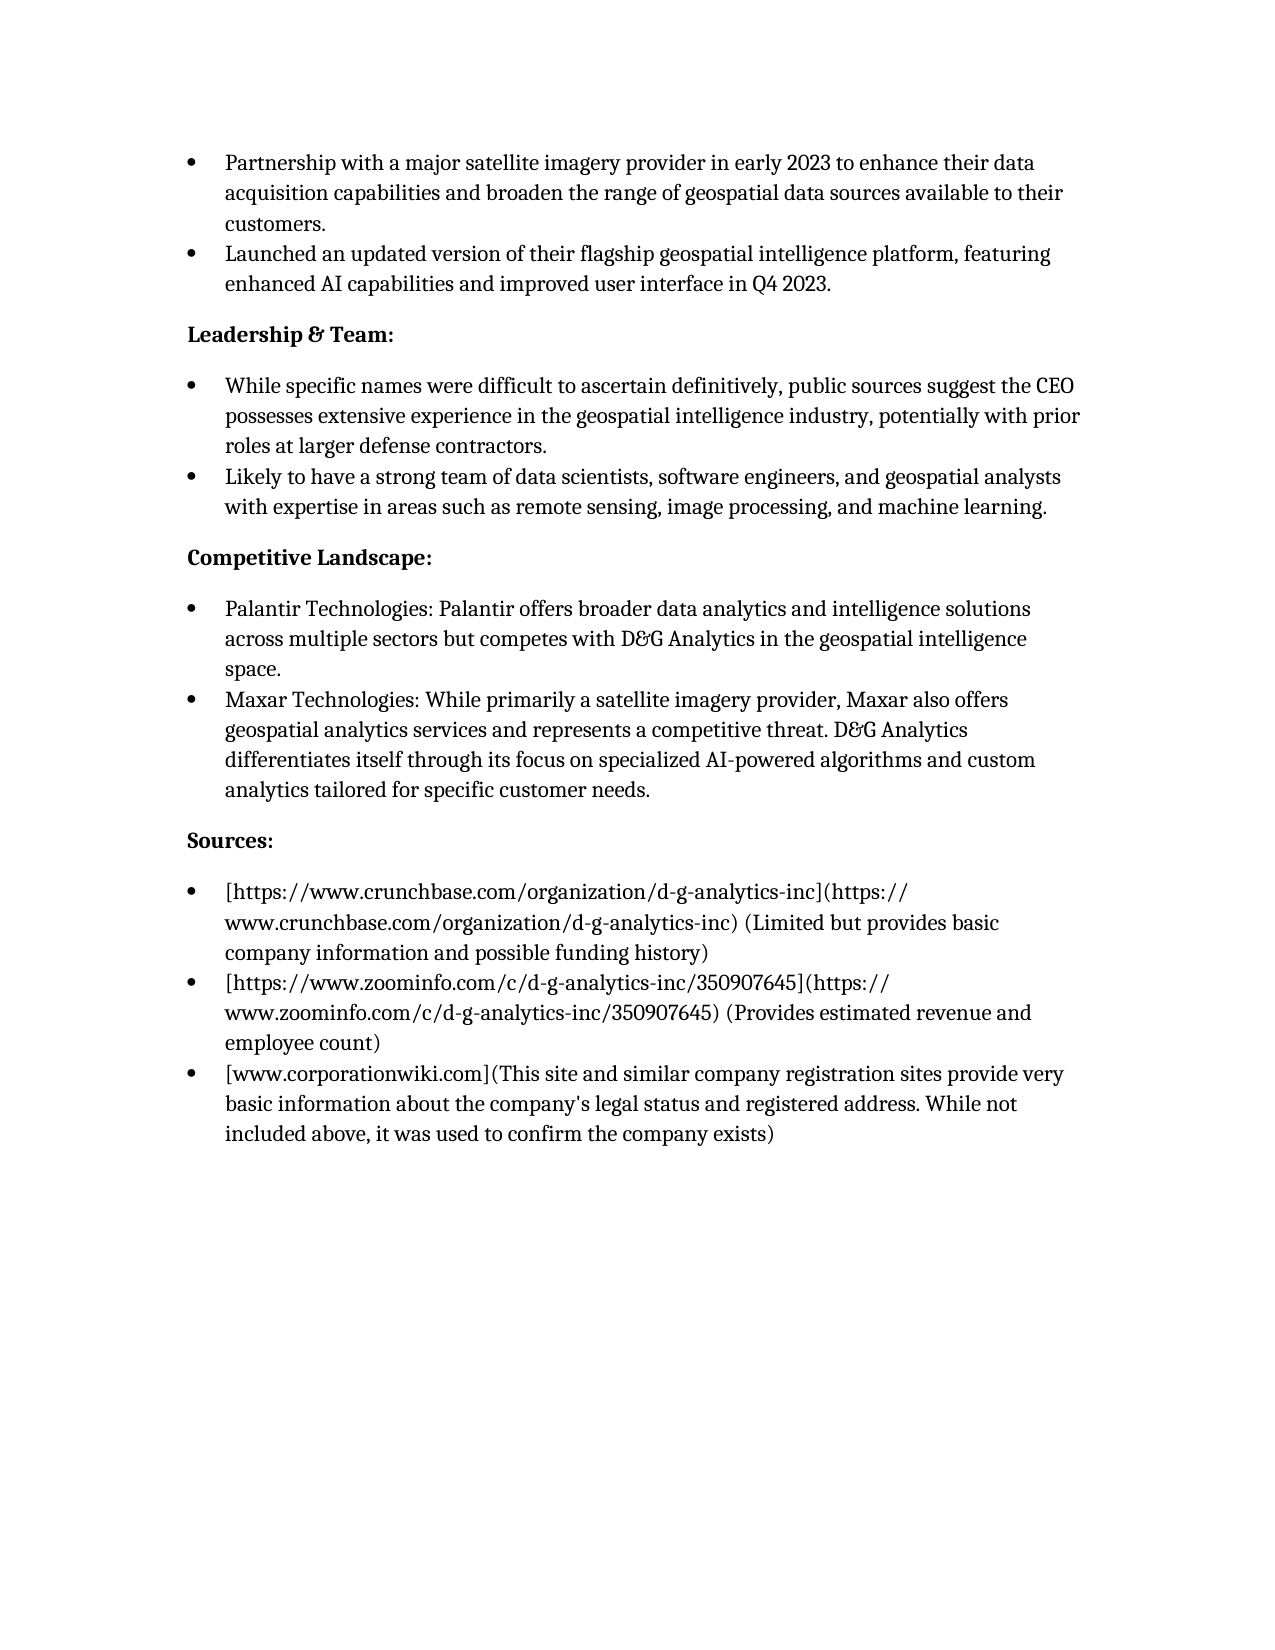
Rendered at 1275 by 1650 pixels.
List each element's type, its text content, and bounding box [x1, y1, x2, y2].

list [www.corporationwiki.com](This site and similar company registration sites provide very basic information about the company's legal status and registered address. While not included above, it was used to confirm the company exists) [187, 1060, 1087, 1147]
list Palantir Technologies: Palantir offers broader data analytics and intelligence solutions across multiple sectors but competes with D&G Analytics in the geospatial intelligence space. [187, 596, 1087, 683]
text Competitive Landscape: [187, 545, 1087, 571]
text Leadership & Team: [187, 322, 1087, 348]
list Launched an updated version of their flagship geospatial intelligence platform, featuring enhanced AI capabilities and improved user interface in Q4 2023. [187, 241, 1087, 297]
list [https://www.zoominfo.com/c/d-g-analytics-inc/350907645](https://www.zoominfo.com/c/d-g-analytics-inc/350907645) (Provides estimated revenue and employee count) [187, 970, 1087, 1057]
list While specific names were difficult to ascertain definitively, public sources suggest the CEO possesses extensive experience in the geospatial intelligence industry, potentially with prior roles at larger defense contractors. [187, 373, 1087, 460]
list [https://www.crunchbase.com/organization/d-g-analytics-inc](https://www.crunchbase.com/organization/d-g-analytics-inc) (Limited but provides basic company information and possible funding history) [187, 879, 1087, 966]
list Partnership with a major satellite imagery provider in early 2023 to enhance their data acquisition capabilities and broaden the range of geospatial data sources available to their customers. [187, 150, 1087, 237]
text Sources: [187, 828, 1087, 854]
list Maxar Technologies: While primarily a satellite imagery provider, Maxar also offers geospatial analytics services and represents a competitive threat. D&G Analytics differentiates itself through its focus on specialized AI-powered algorithms and custom analytics tailored for specific customer needs. [187, 686, 1087, 803]
list Likely to have a strong team of data scientists, software engineers, and geospatial analysts with expertise in areas such as remote sensing, image processing, and machine learning. [187, 463, 1087, 520]
